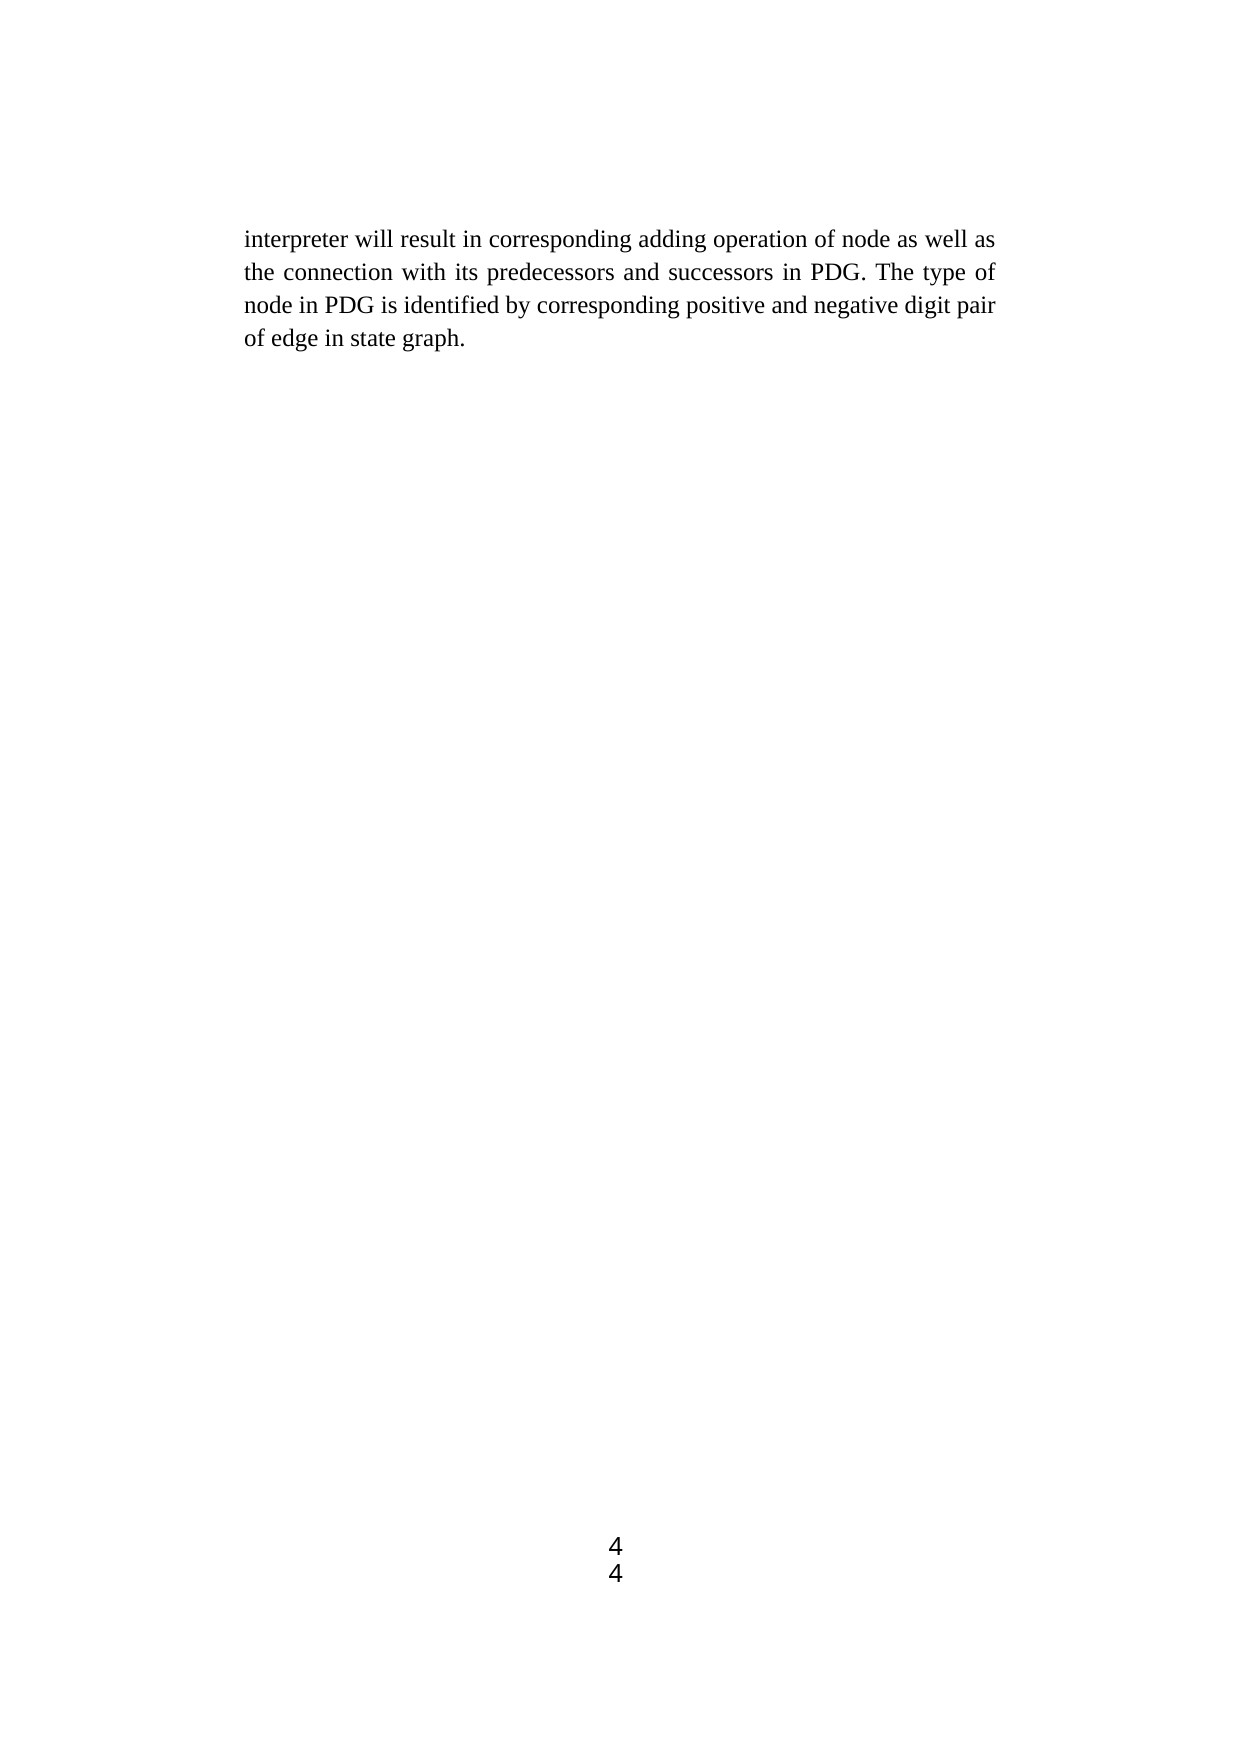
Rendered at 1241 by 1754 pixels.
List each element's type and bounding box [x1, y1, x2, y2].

text [244, 224, 996, 352]
